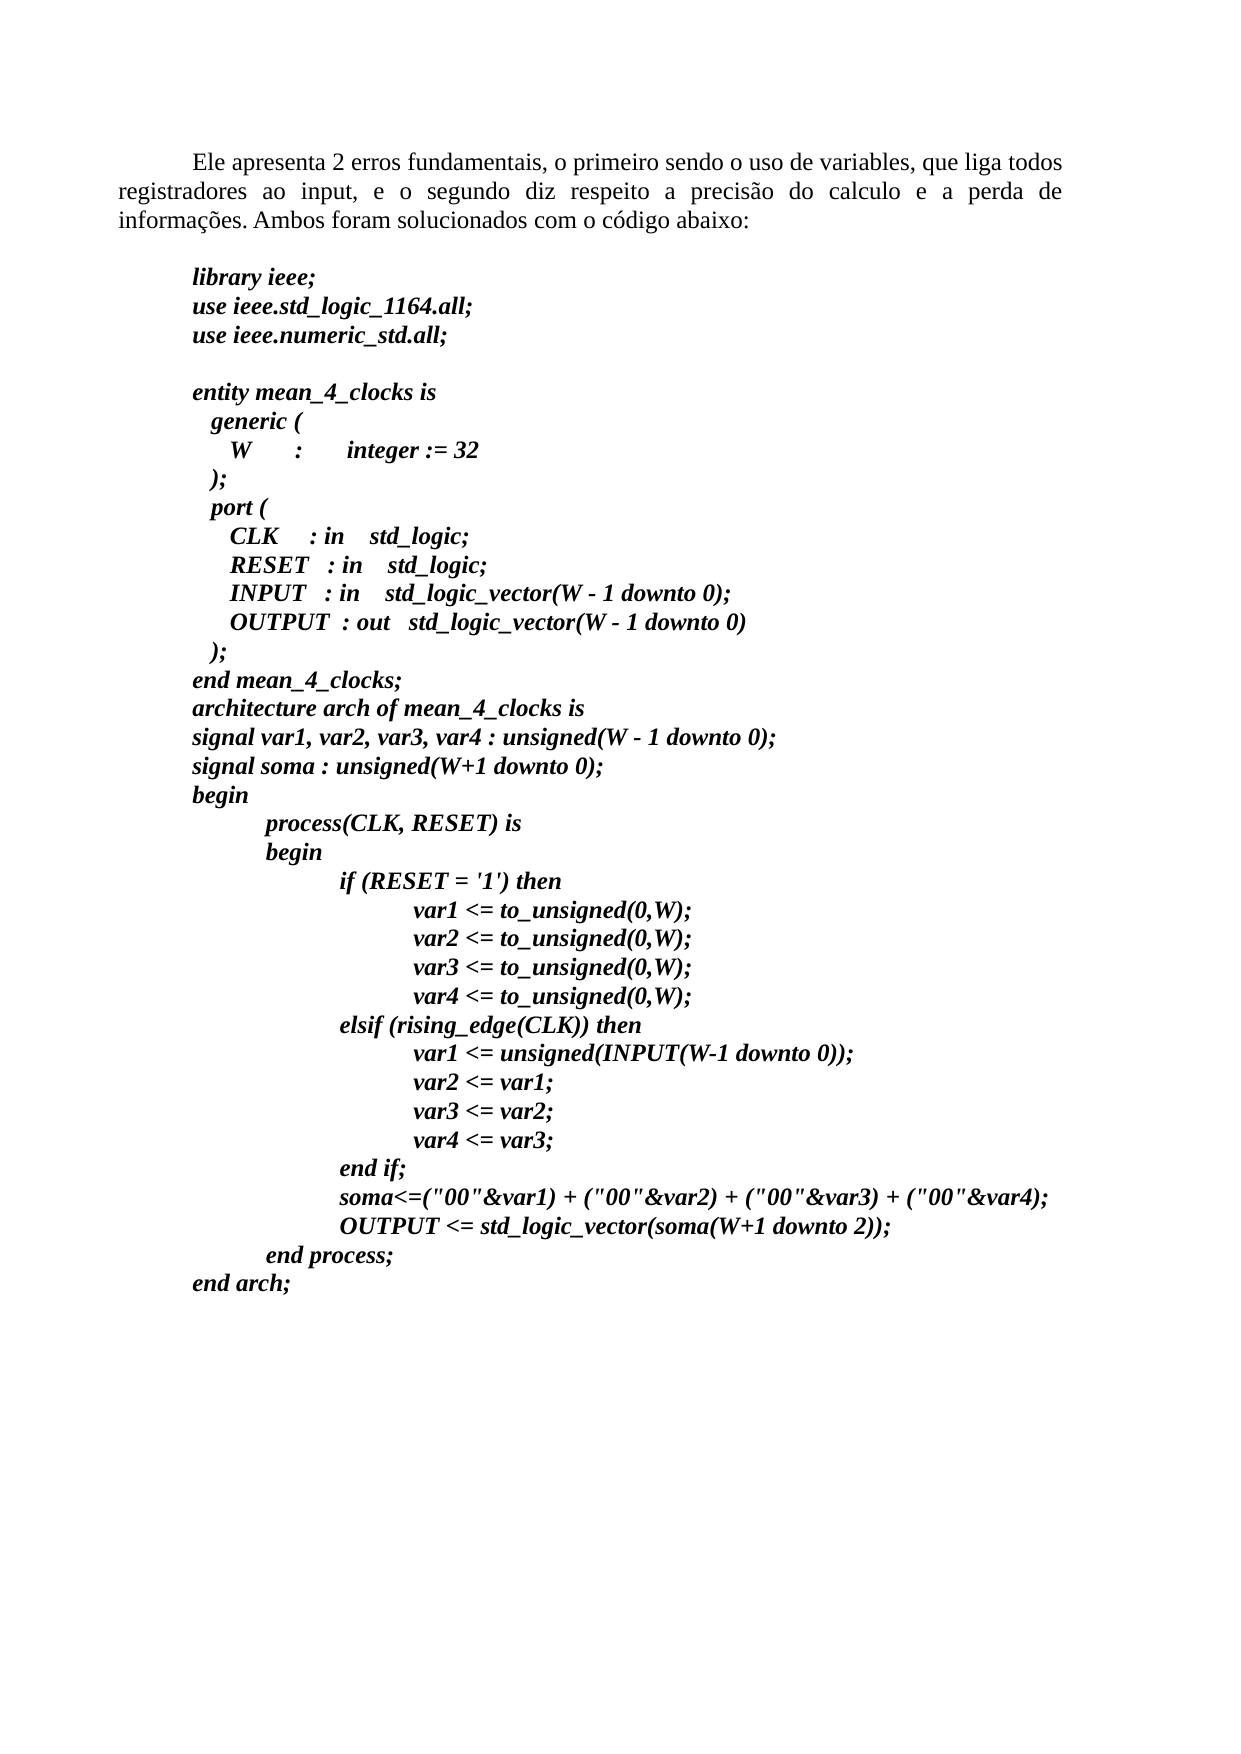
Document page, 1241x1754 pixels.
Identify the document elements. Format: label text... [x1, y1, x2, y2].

text entity mean_4_clocks is [118, 377, 1063, 406]
text begin [118, 780, 1063, 808]
text end arch; [118, 1268, 1063, 1297]
text end process; [118, 1240, 1063, 1268]
text end mean_4_clocks; [118, 665, 1063, 693]
text RESET : in std_logic; [118, 550, 1063, 578]
text W : integer := 32 [118, 435, 1063, 463]
text INPUT : in std_logic_vector(W - 1 downto 0); [118, 578, 1063, 607]
text var4 <= var3; [118, 1125, 1063, 1153]
text begin [118, 837, 1063, 866]
text var1 <= unsigned(INPUT(W-1 downto 0)); [118, 1038, 1063, 1067]
text soma<=("00"&var1) + ("00"&var2) + ("00"&var3) + ("00"&var4); [118, 1182, 1063, 1211]
text OUTPUT : out std_logic_vector(W - 1 downto 0) [118, 607, 1063, 636]
text elsif (rising_edge(CLK)) then [118, 1010, 1063, 1038]
text port ( [118, 492, 1063, 521]
text var2 <= to_unsigned(0,W); [118, 923, 1063, 952]
text var1 <= to_unsigned(0,W); [118, 895, 1063, 923]
text process(CLK, RESET) is [118, 808, 1063, 837]
text OUTPUT <= std_logic_vector(soma(W+1 downto 2)); [118, 1211, 1063, 1240]
text signal soma : unsigned(W+1 downto 0); [118, 751, 1063, 780]
text library ieee; [118, 262, 1063, 291]
text ); [118, 636, 1063, 665]
text var4 <= to_unsigned(0,W); [118, 981, 1063, 1010]
text use ieee.std_logic_1164.all; [118, 291, 1063, 320]
text var3 <= var2; [118, 1096, 1063, 1125]
text use ieee.numeric_std.all; [118, 320, 1063, 348]
text if (RESET = '1') then [118, 866, 1063, 895]
text generic ( [118, 406, 1063, 435]
text var3 <= to_unsigned(0,W); [118, 952, 1063, 981]
text signal var1, var2, var3, var4 : unsigned(W - 1 downto 0); [118, 722, 1063, 751]
text architecture arch of mean_4_clocks is [118, 693, 1063, 722]
text var2 <= var1; [118, 1067, 1063, 1096]
text Ele apresenta 2 erros fundamentais, o primeiro sendo o uso de variables, que liga todos registradores ao input, e o segundo diz respeito a precisão do calculo e a perda de informações. Ambos foram solucionados com o código abaixo: [118, 147, 1063, 233]
text ); [118, 463, 1063, 492]
text end if; [118, 1153, 1063, 1182]
text CLK : in std_logic; [118, 521, 1063, 550]
